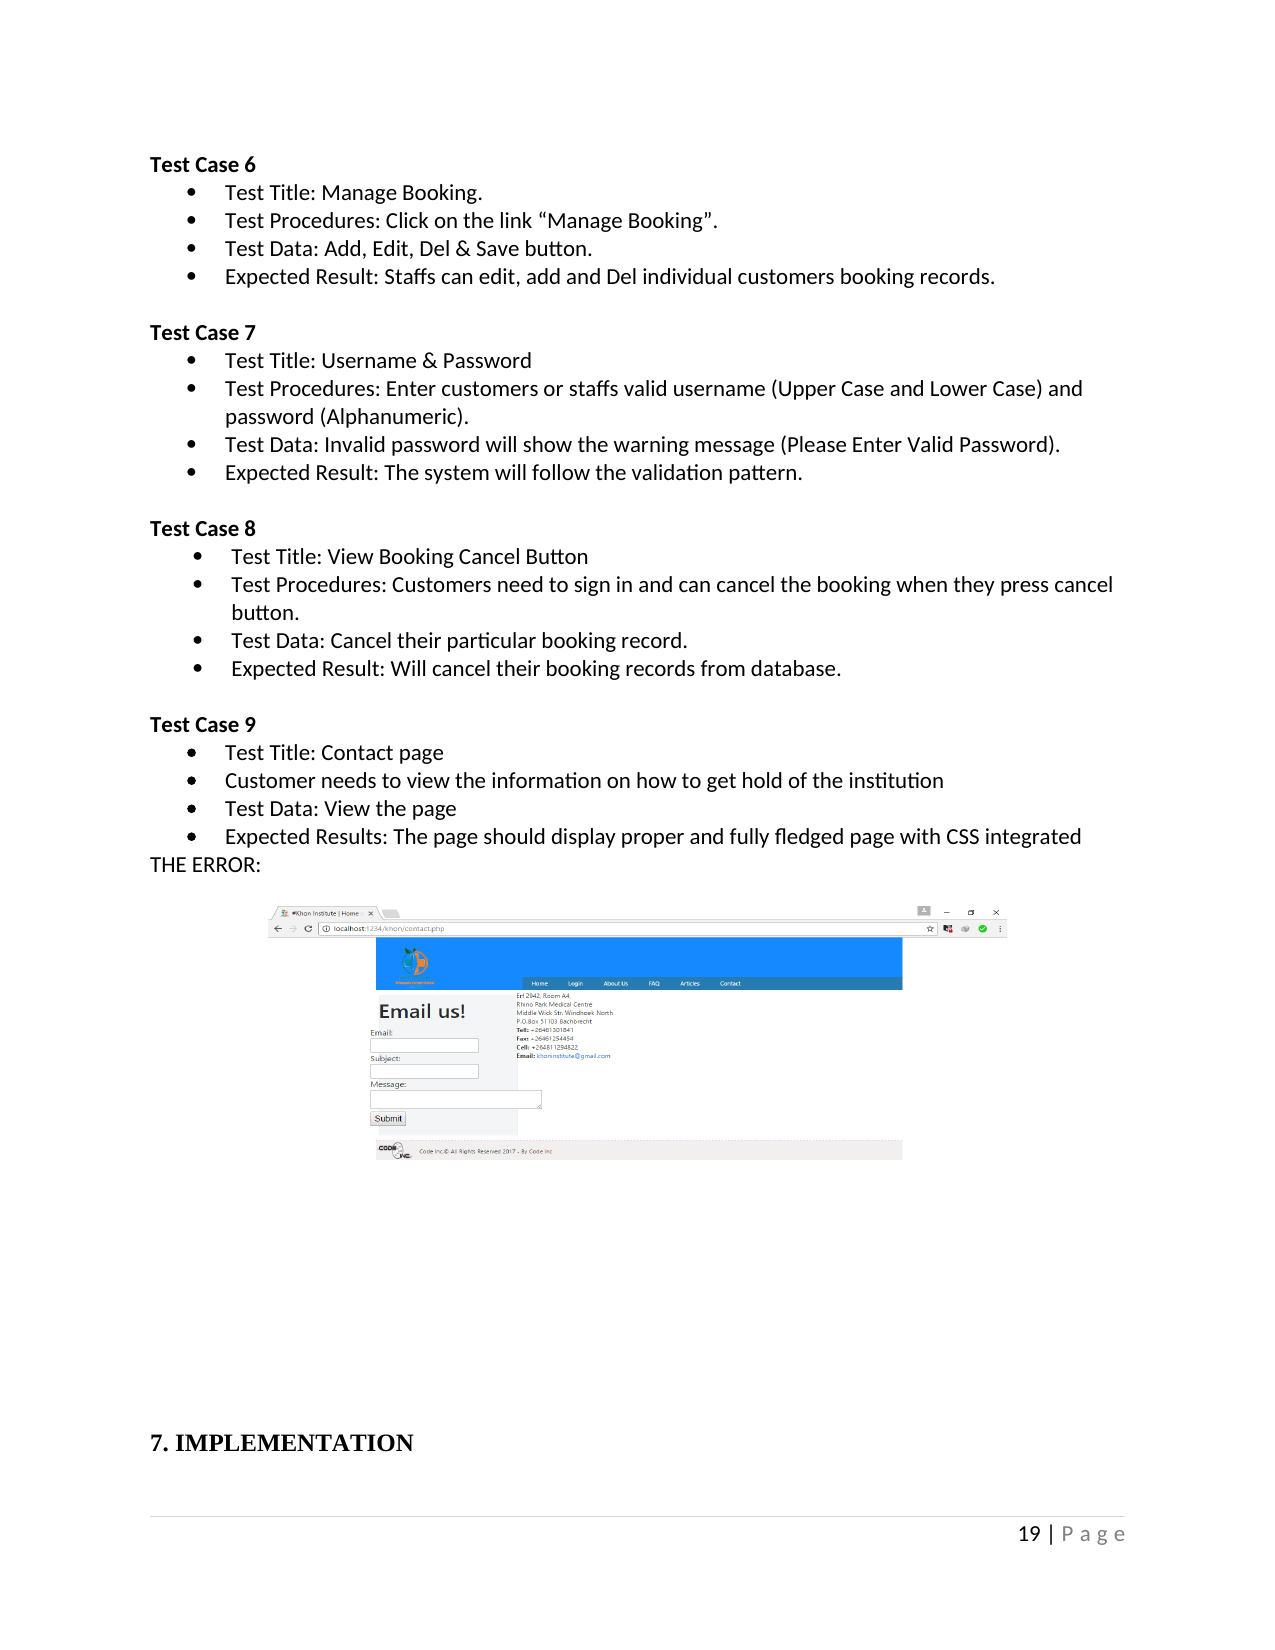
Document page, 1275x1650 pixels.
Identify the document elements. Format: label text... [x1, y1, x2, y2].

list Test Data: Cancel their particular booking record. [194, 626, 1125, 654]
list Expected Result: The system will follow the validation pattern. [187, 458, 1125, 486]
list Expected Results: The page should display proper and fully fledged page with CSS integrated [187, 822, 1125, 851]
text Test Case 9 [150, 710, 1125, 738]
text Test Case 8 [150, 514, 1125, 542]
list Test Procedures: Enter customers or staffs valid username (Upper Case and Lower Case) and password (Alphanumeric). [187, 374, 1125, 430]
text Test Case 6 [150, 150, 1125, 178]
list Test Title: Manage Booking. [187, 178, 1125, 206]
text Test Case 7 [150, 318, 1125, 346]
list Test Title: Username & Password [187, 346, 1125, 374]
picture [268, 906, 1008, 1256]
text THE ERROR: [150, 851, 1125, 878]
list Test Procedures: Click on the link “Manage Booking”. [187, 206, 1125, 234]
list Expected Result: Will cancel their booking records from database. [194, 654, 1125, 682]
list Test Title: Contact page [187, 738, 1125, 766]
list Test Data: Add, Edit, Del & Save button. [187, 234, 1125, 262]
list Test Data: Invalid password will show the warning message (Please Enter Valid Password). [187, 430, 1125, 458]
list Expected Result: Staffs can edit, add and Del individual customers booking records. [187, 262, 1125, 290]
text 7. IMPLEMENTATION [150, 1428, 1125, 1457]
list Test Data: View the page [187, 794, 1125, 822]
list Test Title: View Booking Cancel Button [194, 542, 1125, 570]
list Test Procedures: Customers need to sign in and can cancel the booking when they press cancel button. [194, 570, 1125, 626]
list Customer needs to view the information on how to get hold of the institution [187, 766, 1125, 794]
